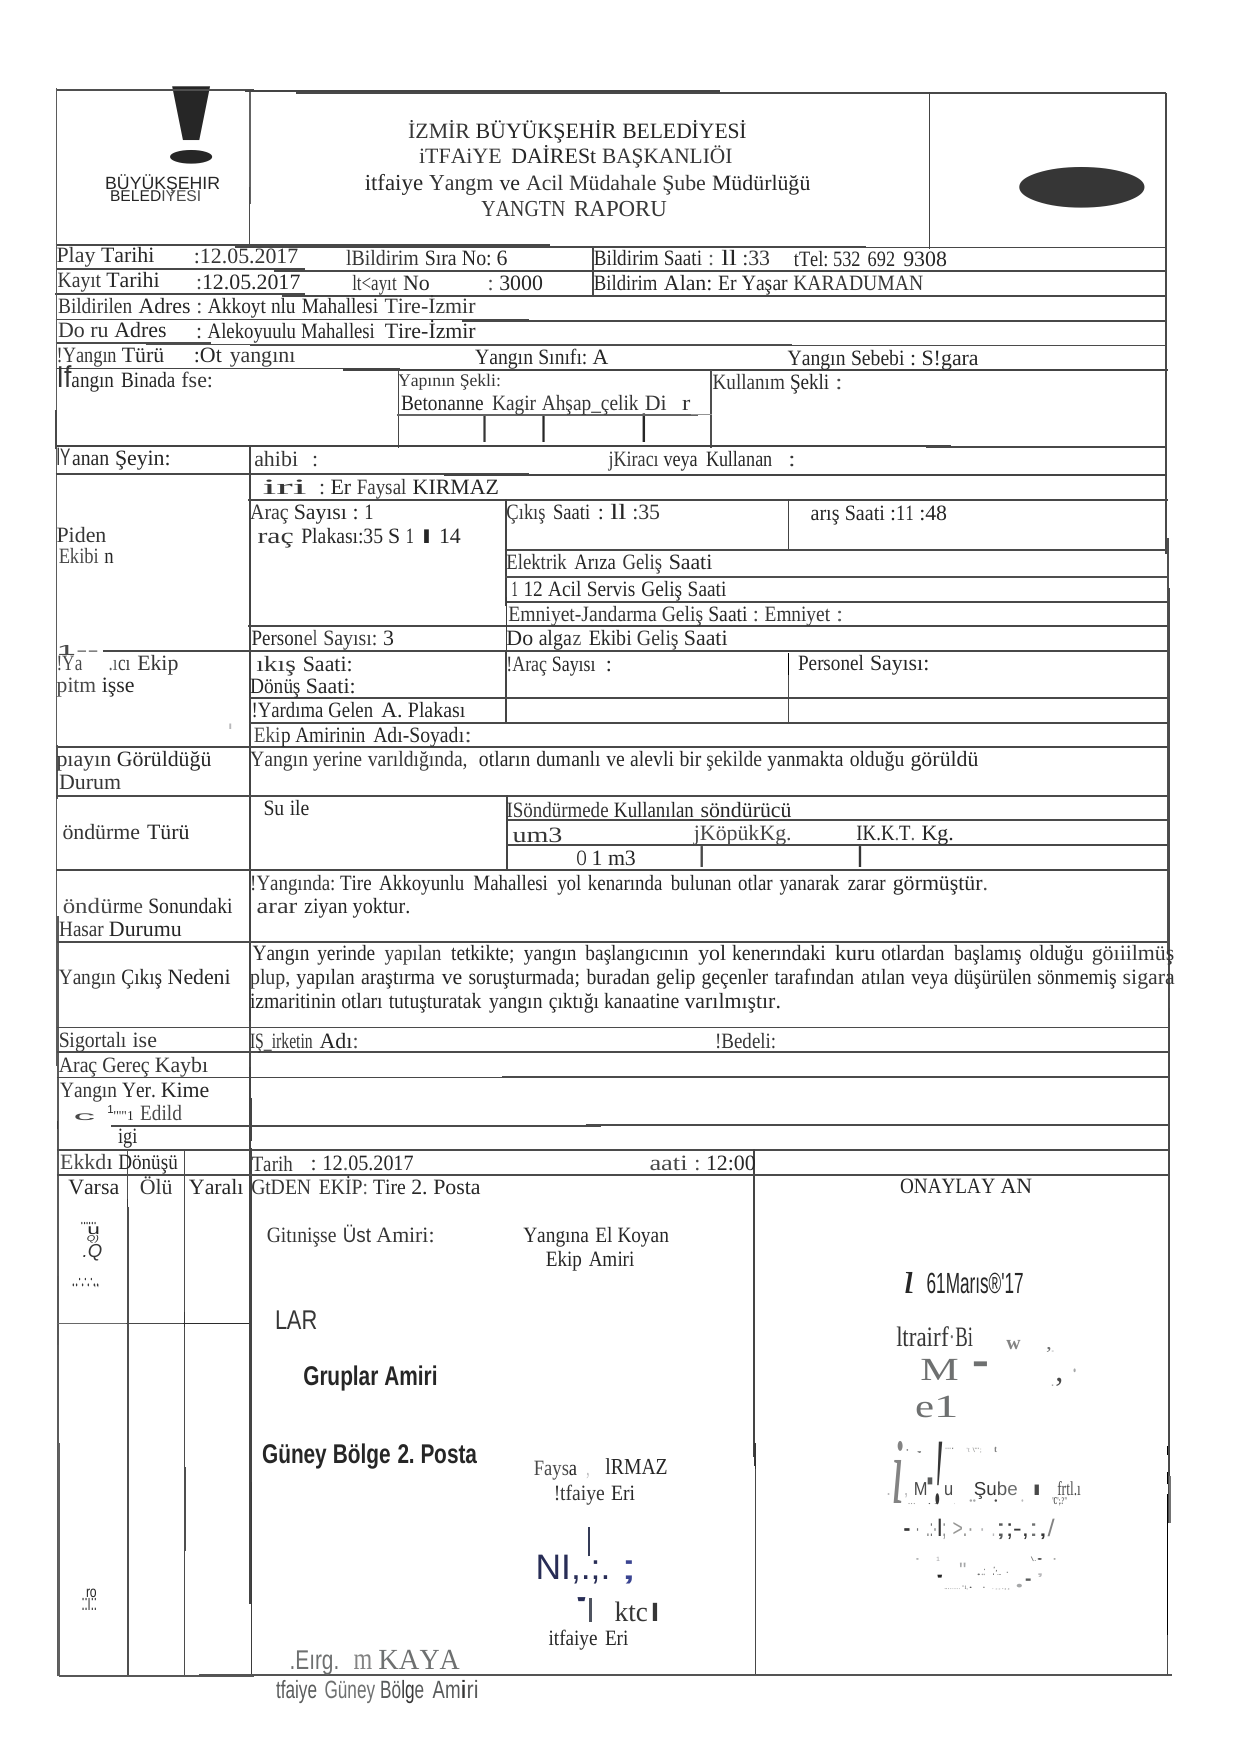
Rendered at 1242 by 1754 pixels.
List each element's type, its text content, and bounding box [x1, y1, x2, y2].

text Hasar Durumu [59, 918, 235, 941]
text : 12.05.2017 [310, 1149, 419, 1175]
text 1 12 Acil Servis Geliş Saati [506, 576, 731, 601]
text Tarih [252, 1150, 301, 1175]
text İZMİR BÜYÜKŞEHİR BELEDİYESİ [401, 118, 753, 143]
text Me1 [903, 1351, 975, 1425]
text Ifangın Binada fse: Yapının Şekli: Kullanım Şekli : [56, 366, 1183, 393]
text !Yardıma Gelen A. Plakası [246, 698, 470, 722]
text lYanan Şeyin: ahibi : jKiracı veya Kullanan : [56, 443, 1183, 471]
text Gruplar Amiri [303, 1360, 447, 1391]
text Betonanne Kagir Ahşap_çelik Di r [401, 393, 1183, 414]
text Yangına El Koyan [517, 1222, 675, 1248]
text ......... [46, 1261, 99, 1291]
text Emniyet-Jandarma Geliş Saati : Emniyet : Personel Sayısı: 3 Do algaz Ekibi Geliş Saati [251, 601, 852, 650]
text öndürme Sonundaki [63, 894, 241, 918]
text !Yangında: Tire Akkoyunlu Mahallesi yol kenarında bulunan otlar yanarak zarar görmüştür. [250, 874, 1183, 894]
text iTFAiYE DAİRESt BAŞKANLIÖI [411, 143, 740, 169]
text ::ı:: ' ktcı [81, 1593, 1183, 1628]
text .Q [46, 1243, 102, 1261]
text , · [1055, 1351, 1183, 1388]
text raç Plakası:35 S 1 I 14 [257, 524, 1183, 547]
text iri : Er Faysal KIRMAZ [262, 474, 1183, 499]
text !Ya .ıcı Ekip ıkış Saati: !Araç Sayısı : Personel Sayısı: [56, 655, 1183, 675]
text O 1 m3 ı ı [576, 841, 1183, 874]
text BELEDIYESI YANGTN RAPORU [110, 193, 1183, 220]
text Araç Sayısı : 1 Çıkış Saati : ll :35 arış Saati :11 :48 [250, 499, 1183, 524]
text ' " ..: :·... - , [928, 1562, 1051, 1586]
text Kayıt Tarihi :12.05.2017 lt<ayıt No : 3000 Bildirim Alan: Er Yaşar KARADUMAN Bildirilen Adres : Akkoyt nlu Mahallesi Tire-İzmir [57, 272, 933, 319]
text BÜYÜKŞEHIR itfaiye Yangm ve Acil Müdahale Şube Müdürlüğü [105, 169, 1183, 193]
text pıayın Görüldüğü Yangın yerine varıldığında, otların dumanlı ve alevli bir şekilde yanmakta olduğu görüldü [56, 747, 1183, 772]
text öndürme Türü um3 jKöpükKg. IK.K.T. Kg. [62, 821, 1183, 841]
text Play Tarihi :12.05.2017 lBildirim Sıra No: 6 Bildirim Saati : ll :33 tTel: 532 692 9308 [56, 243, 1183, 271]
text aati : 12:00 [649, 1149, 1183, 1175]
text Sigortalı ise [58, 1027, 235, 1053]
text ...... [80, 1204, 1183, 1222]
text w ,_ [1006, 1330, 1183, 1351]
text .Eırg. m KAYA [284, 1644, 465, 1676]
text Gitınişse Üst Amiri: [267, 1222, 438, 1248]
text ·· .:·l; >.· · .;;-,:,/ [898, 1513, 1183, 1540]
text tfaiye Güney Bölge Amiri [271, 1676, 483, 1703]
text ISöndürmede Kullanılan söndürücü [506, 796, 1183, 821]
text Güney Bölge 2. Posta • , "'' 't \"'; t [262, 1425, 1183, 1469]
text Su ile [46, 795, 309, 820]
text !Yangın Türü :Ot yangını Yangın Sınıfı: A Yangın Sebebi : S!gara [56, 344, 1183, 366]
text IŞ_irketin Adı: !Bedeli: [250, 1028, 785, 1053]
text Ekip Amiri [540, 1248, 640, 1271]
text LAR [275, 1304, 441, 1335]
text .i, M-!u Şube ı frtl.ı [939, 1469, 1183, 1482]
text Ekkdı Dönüşü [60, 1149, 184, 1174]
text Yangın Çıkış Nedeni [58, 964, 235, 989]
text Yangın yerinde yapılan tetkikte; yangın başlangıcının yol kenerındaki kuru otlardan başlamış olduğu göıiilmüş plup, yapılan araştırma ve soruşturmada; buradan gelip geçenler tarafından atılan veya düşürülen sönmemiş sigara izmaritinin otları tutuşturatak yangın çıktığı kanaatine varılmıştır. [250, 942, 1175, 1013]
text Varsa Ölü Yaralı GtDEN EKİP: Tire 2. Posta ONAYLAY AN [68, 1175, 1183, 1200]
text Do ru Adres : Alekoyuulu Mahallesi Tire-İzmir [58, 319, 1183, 344]
text NI,.;. ; [46, 1546, 637, 1585]
text Piden [56, 524, 112, 547]
text pitm işse Dönüş Saati: [56, 675, 1183, 698]
text Ekibi n Elektrik Arıza Geliş Saati [58, 547, 1183, 573]
text c 1'""1 Edild igi [67, 1102, 188, 1148]
text Araç Gereç Kaybı [58, 1053, 235, 1077]
text ı Ekip Amirinin Adı-Soyadı: [219, 722, 479, 747]
text Durum [59, 772, 1183, 794]
text !tfaiye Eri [46, 1482, 635, 1504]
text itfaiye Eri [542, 1628, 634, 1644]
text Yangın Yer. Kime [60, 1077, 235, 1102]
text ltrairf·Bi [891, 1320, 978, 1351]
text u [46, 1222, 99, 1236]
text arar ziyan yoktur. [256, 894, 416, 918]
text ı 61Marıs®'17 [903, 1251, 1183, 1303]
